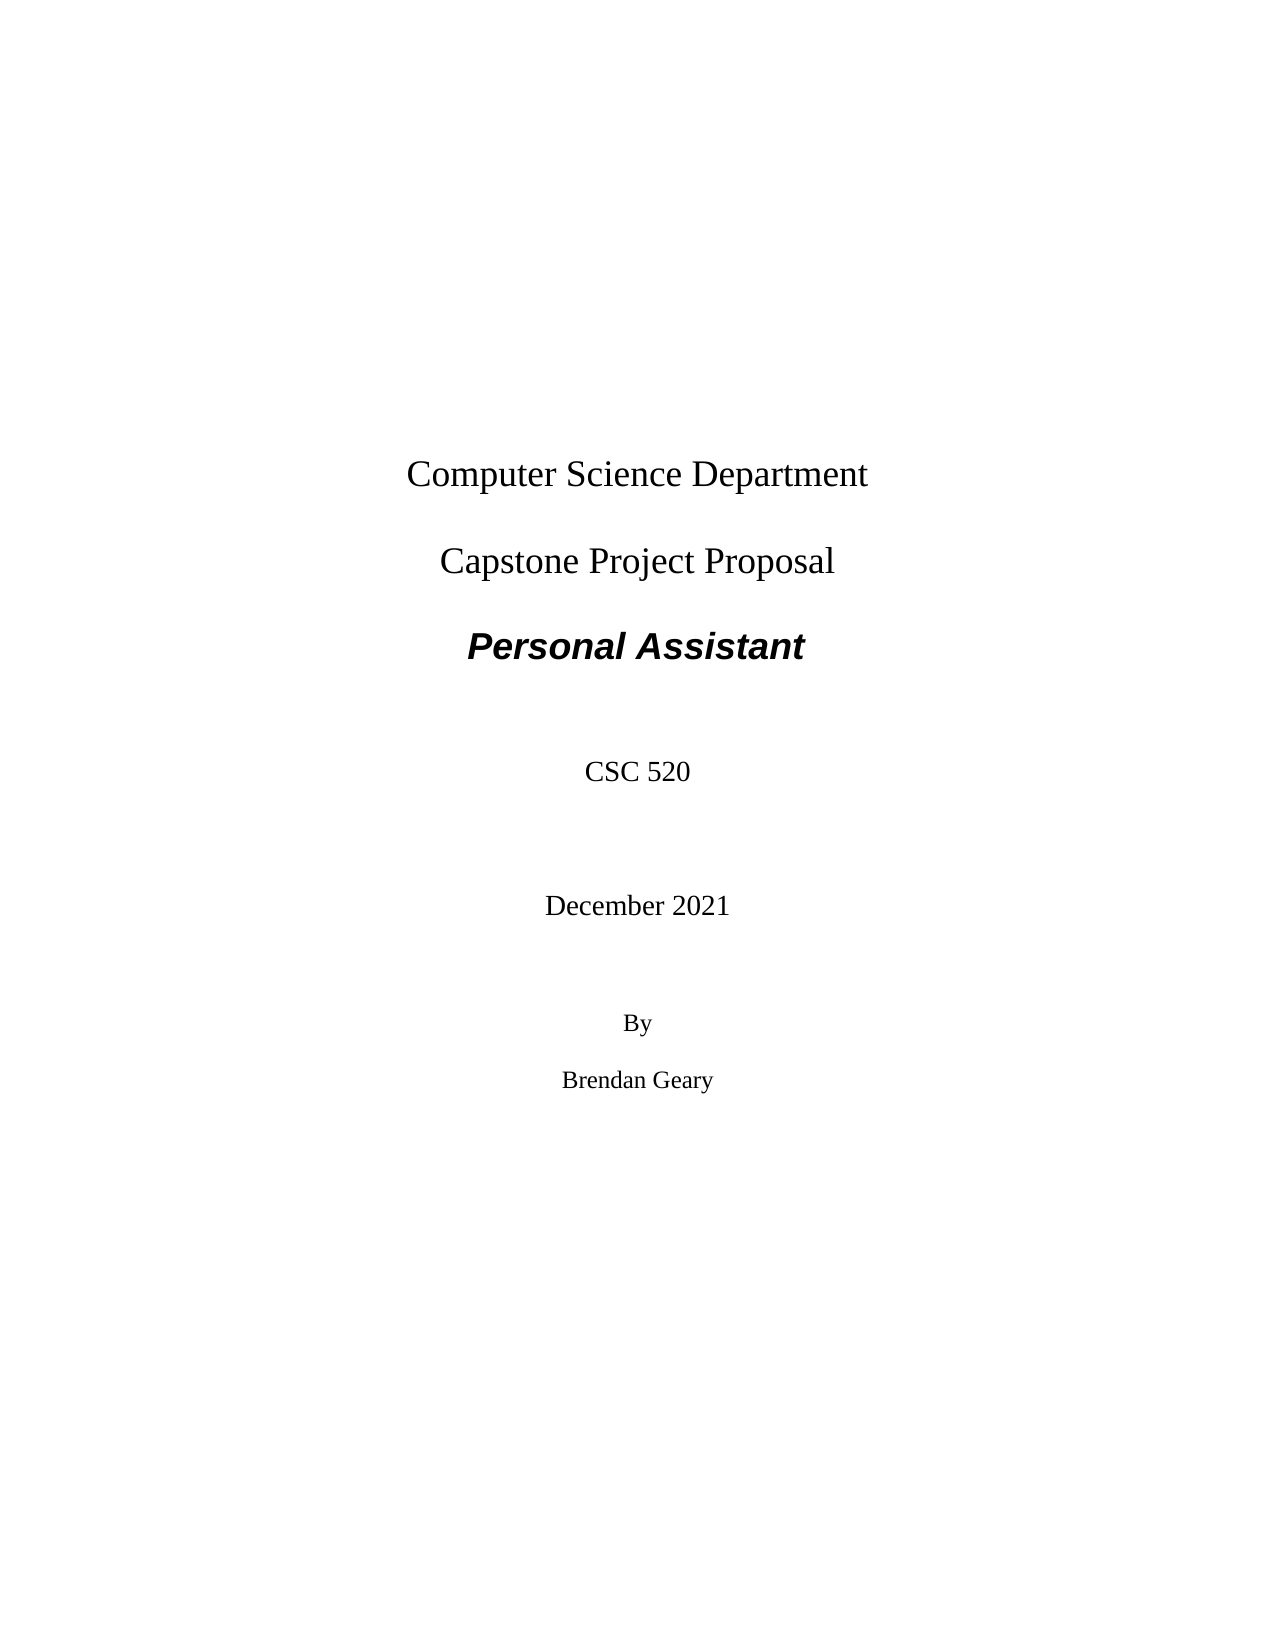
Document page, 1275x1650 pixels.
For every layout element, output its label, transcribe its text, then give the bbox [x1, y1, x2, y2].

text By [112, 1008, 1162, 1036]
text December 2021 [112, 888, 1162, 921]
text Personal Assistant [112, 624, 1162, 667]
text Capstone Project Proposal [112, 538, 1162, 581]
text CSC 520 [112, 754, 1162, 787]
text Computer Science Department [112, 452, 1162, 495]
